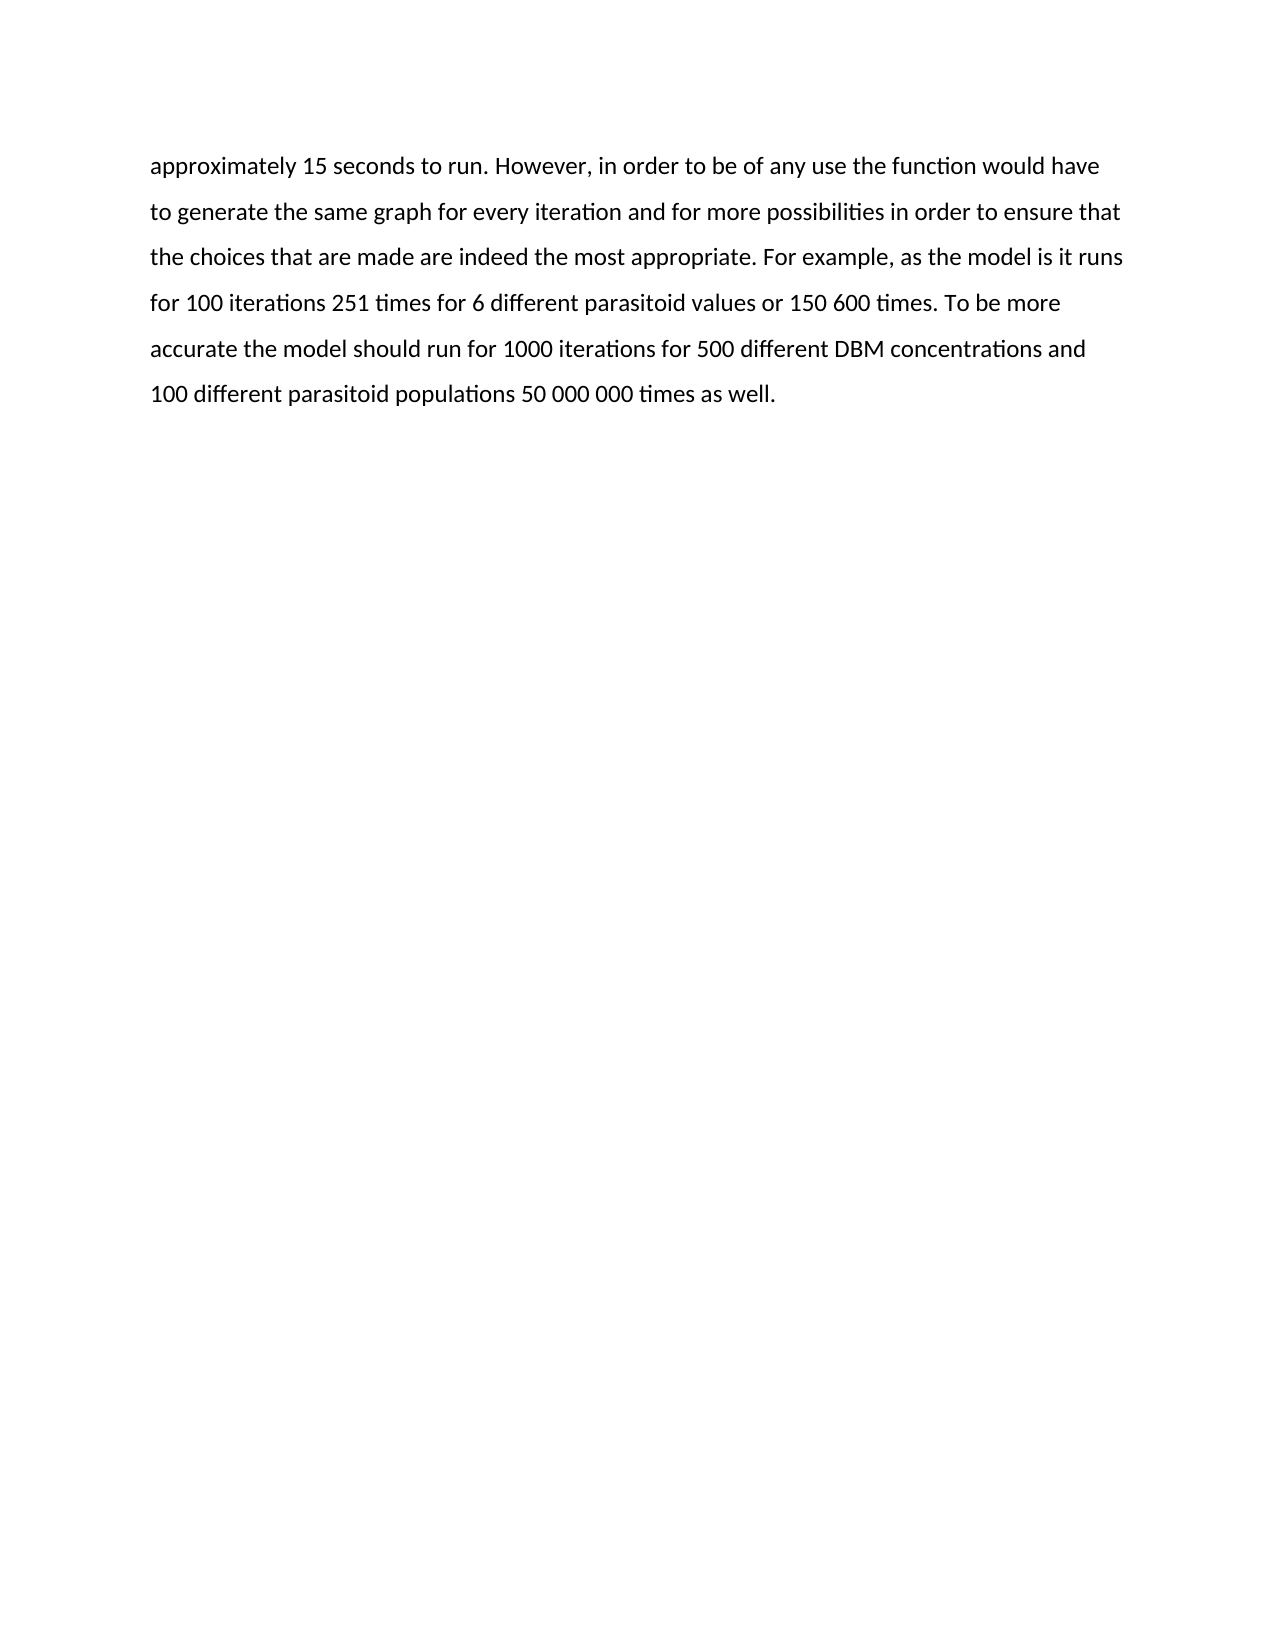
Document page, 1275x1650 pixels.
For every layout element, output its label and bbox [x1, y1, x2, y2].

text [150, 150, 1125, 409]
